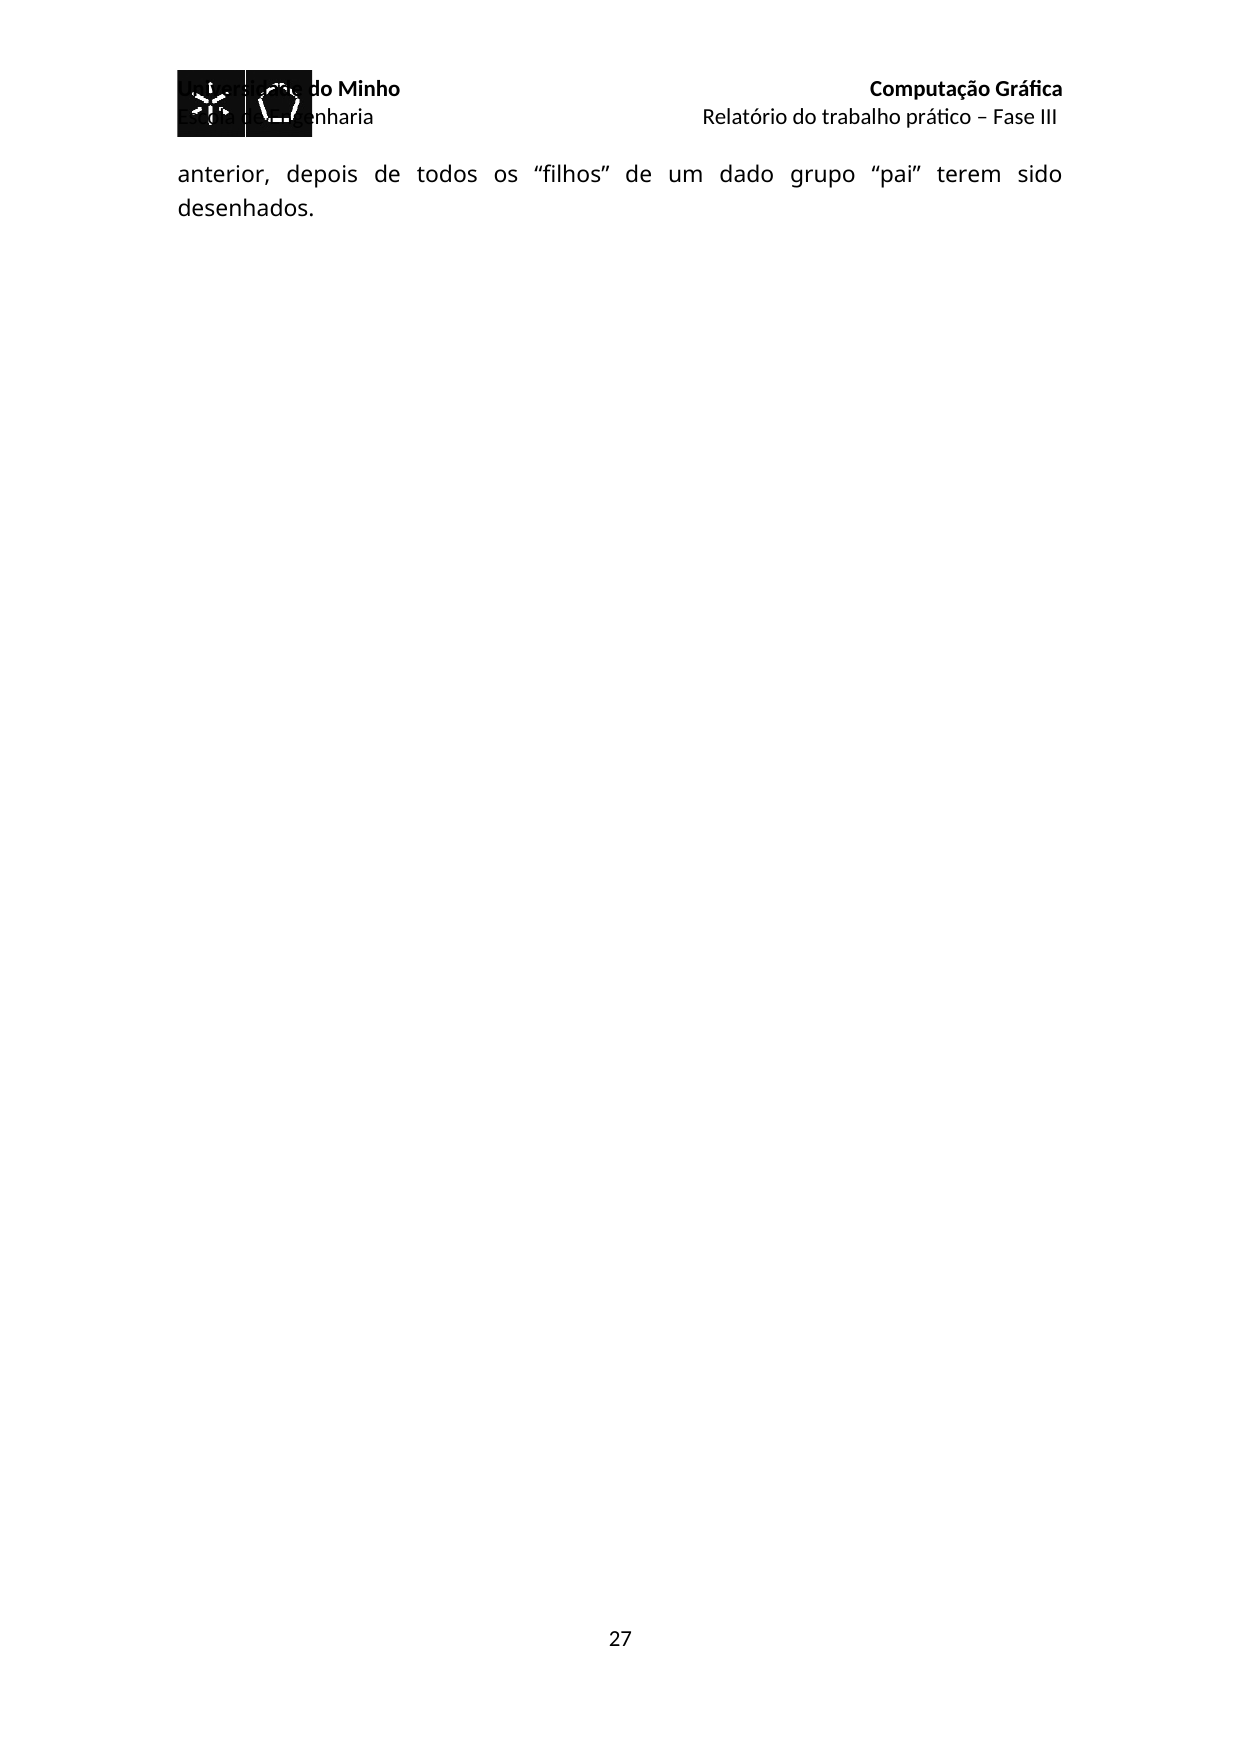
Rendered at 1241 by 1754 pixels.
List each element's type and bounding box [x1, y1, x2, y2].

text [177, 158, 1063, 223]
picture [177, 70, 313, 138]
